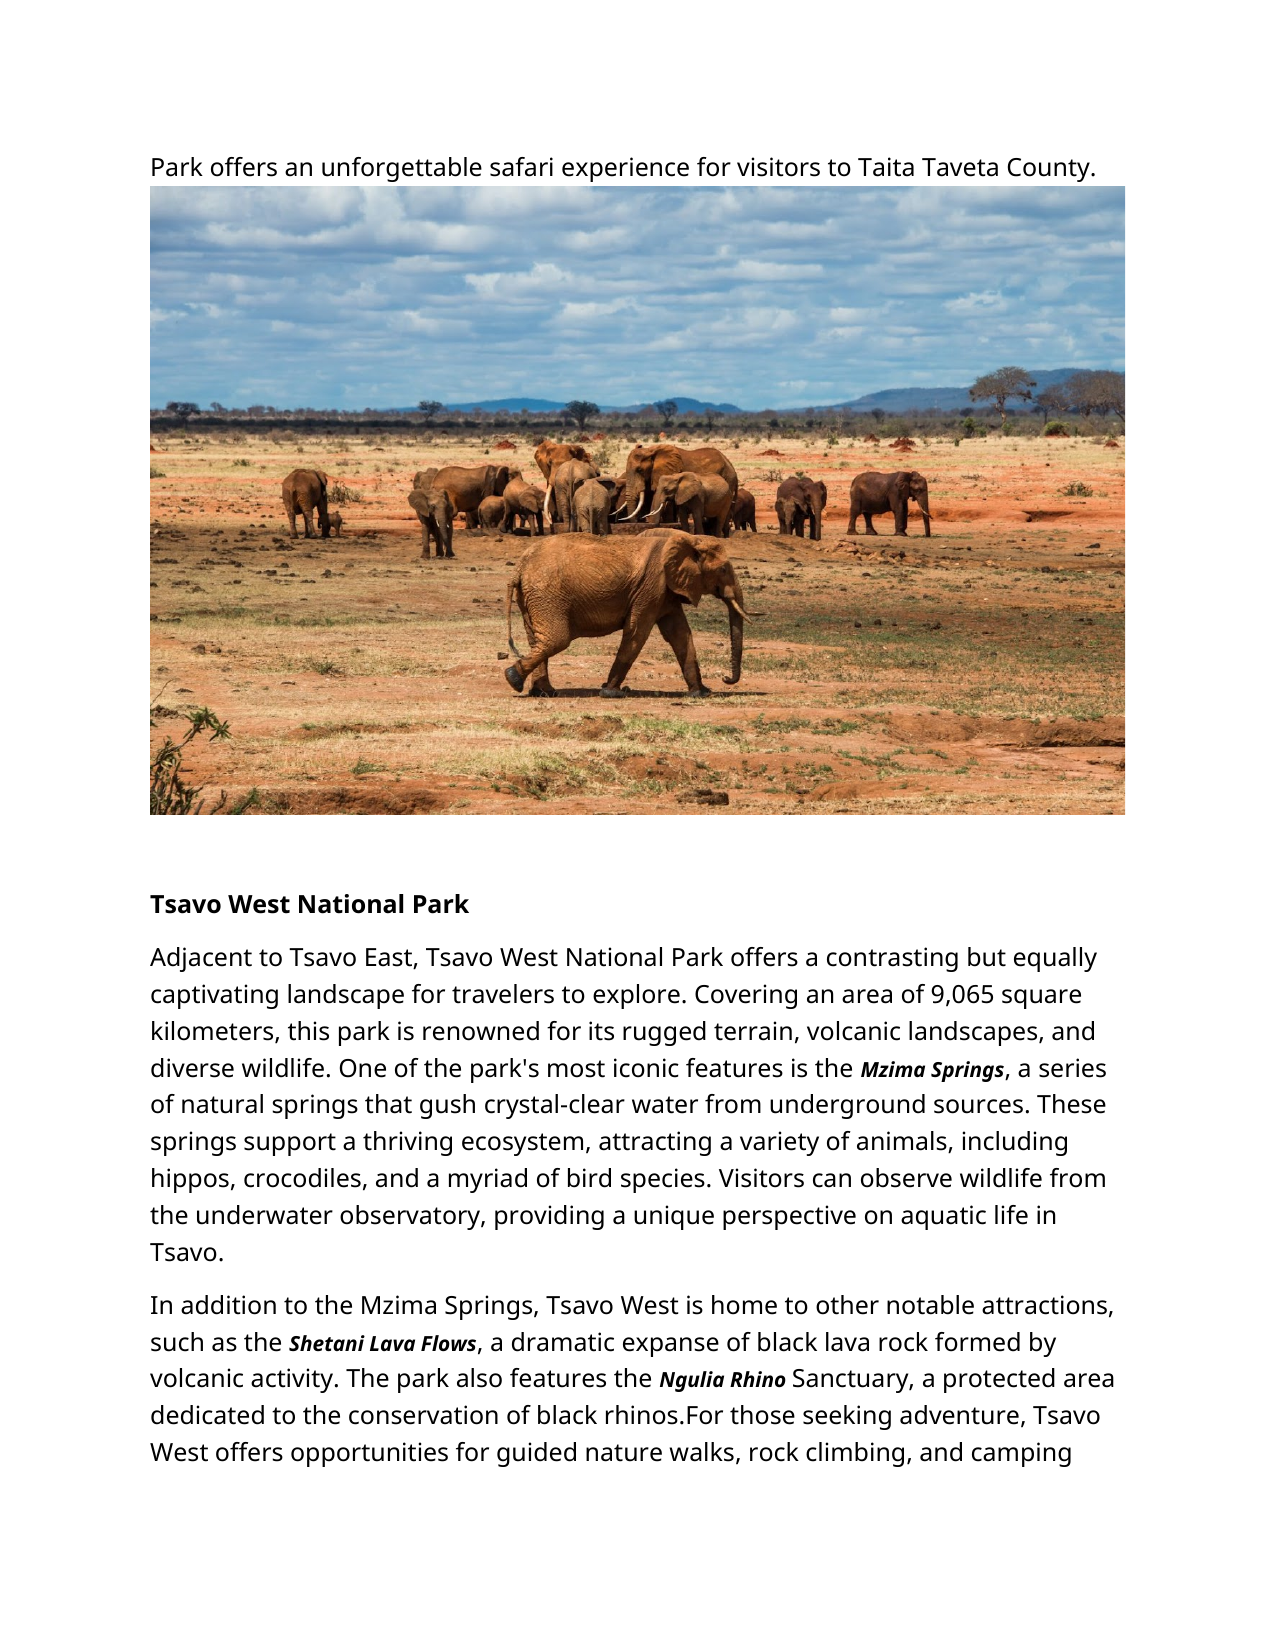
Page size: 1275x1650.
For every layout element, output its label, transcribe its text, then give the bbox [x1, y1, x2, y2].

text Tsavo West National Park [150, 887, 1125, 921]
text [150, 1288, 1125, 1469]
text Adjacent to Tsavo East, Tsavo West National Park offers a contrasting but equally captivating landscape for travelers to explore. Covering an area of 9,065 square kilometers, this park is renowned for its rugged terrain, volcanic landscapes, and diverse wildlife. One of the park's most iconic features is the Mzima Springs, a series of natural springs that gush crystal-clear water from underground sources. These springs support a thriving ecosystem, attracting a variety of animals, including hippos, crocodiles, and a myriad of bird species. Visitors can observe wildlife from the underwater observatory, providing a unique perspective on aquatic life in Tsavo. [150, 940, 1125, 1268]
picture [150, 186, 1125, 815]
text For adventurous travelers, Tsavo East offers unique experiences such as guided bush walks and birdwatching safaris. The park's diverse habitats, ranging from savannah to semi-arid bushland, provide an ideal environment for outdoor activities. With its rich biodiversity and stunning landscapes, Tsavo East National Park offers an unforgettable safari experience for visitors to Taita Taveta County. [150, 150, 1125, 186]
